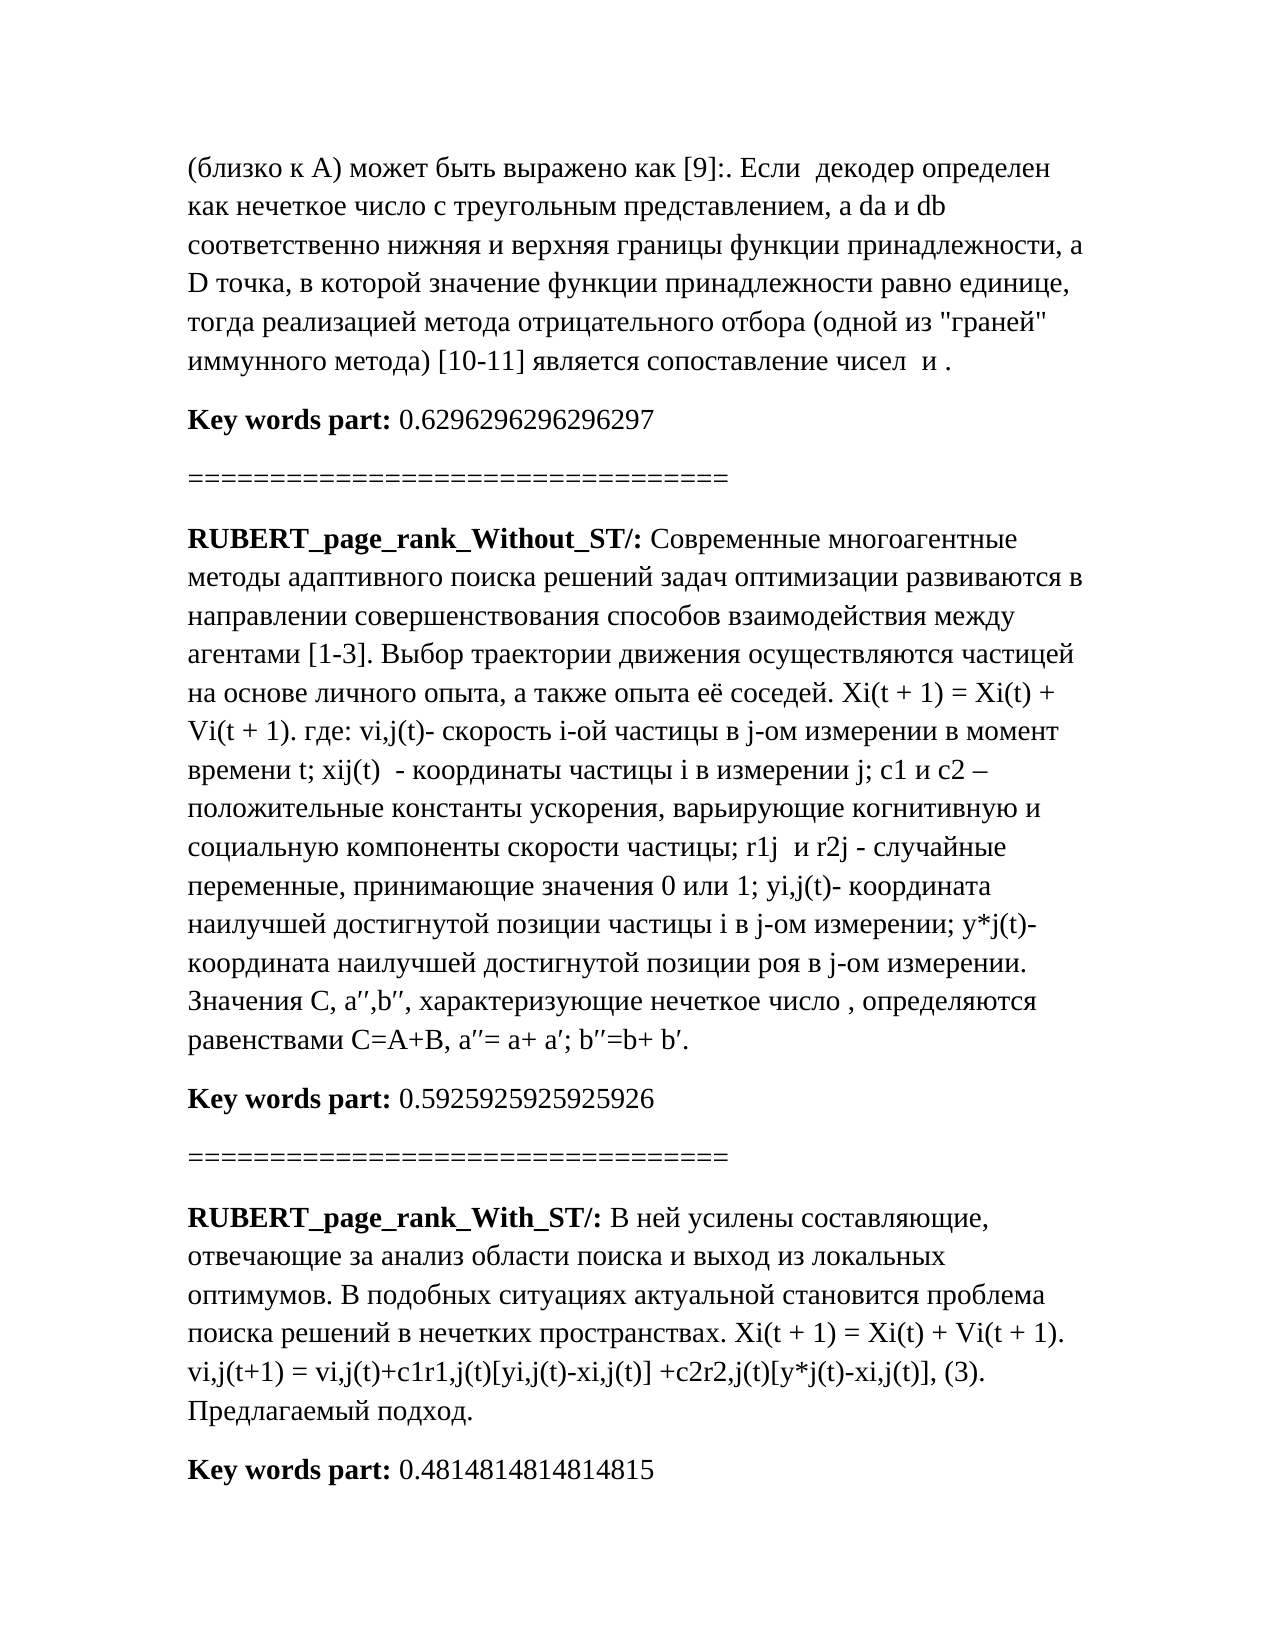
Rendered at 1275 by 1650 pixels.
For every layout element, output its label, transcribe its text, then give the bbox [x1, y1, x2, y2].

text RUBERT_page_rank_Without_ST/: Современные многоагентные методы адаптивного поиска решений задач оптимизации развиваются в направлении совершенствования способов взаимодействия между агентами [1-3]. Выбор траектории движения осуществляются частицей на основе личного опыта, а также опыта её соседей. Xi(t + 1) = Xi(t) + Vi(t + 1). где: vi,j(t)- скорость i-ой частицы в j-ом измерении в момент времени t; xij(t) - координаты частицы i в измерении j; c1 и c2 – положительные константы ускорения, варьирующие когнитивную и социальную компоненты скорости частицы; r1j и r2j - случайные переменные, принимающие значения 0 или 1; yi,j(t)- координата наилучшей достигнутой позиции частицы i в j-ом измерении; y*j(t)- координата наилучшей достигнутой позиции роя в j-ом измерении. Значения C, a′′,b′′, характеризующие нечеткое число , определяются равенствами С=A+B, a′′= a+ a′; b′′=b+ b′. [187, 521, 1087, 1055]
text ================================= [187, 1141, 1087, 1174]
text Key words part: 0.6296296296296297 [187, 402, 1087, 436]
text RUBERT_page_rank_With_ST/: В ней усилены составляющие, отвечающие за анализ области поиска и выход из локальных оптимумов. В подобных ситуациях актуальной становится проблема поиска решений в нечетких пространствах. Xi(t + 1) = Xi(t) + Vi(t + 1). vi,j(t+1) = vi,j(t)+c1r1,j(t)[yi,j(t)-xi,j(t)] +c2r2,j(t)[y*j(t)-xi,j(t)], (3). Предлагаемый подход. [187, 1200, 1087, 1426]
text ================================= [187, 461, 1087, 495]
text Key words part: 0.5925925925925926 [187, 1081, 1087, 1115]
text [187, 150, 1087, 376]
text Key words part: 0.4814814814814815 [187, 1452, 1087, 1486]
